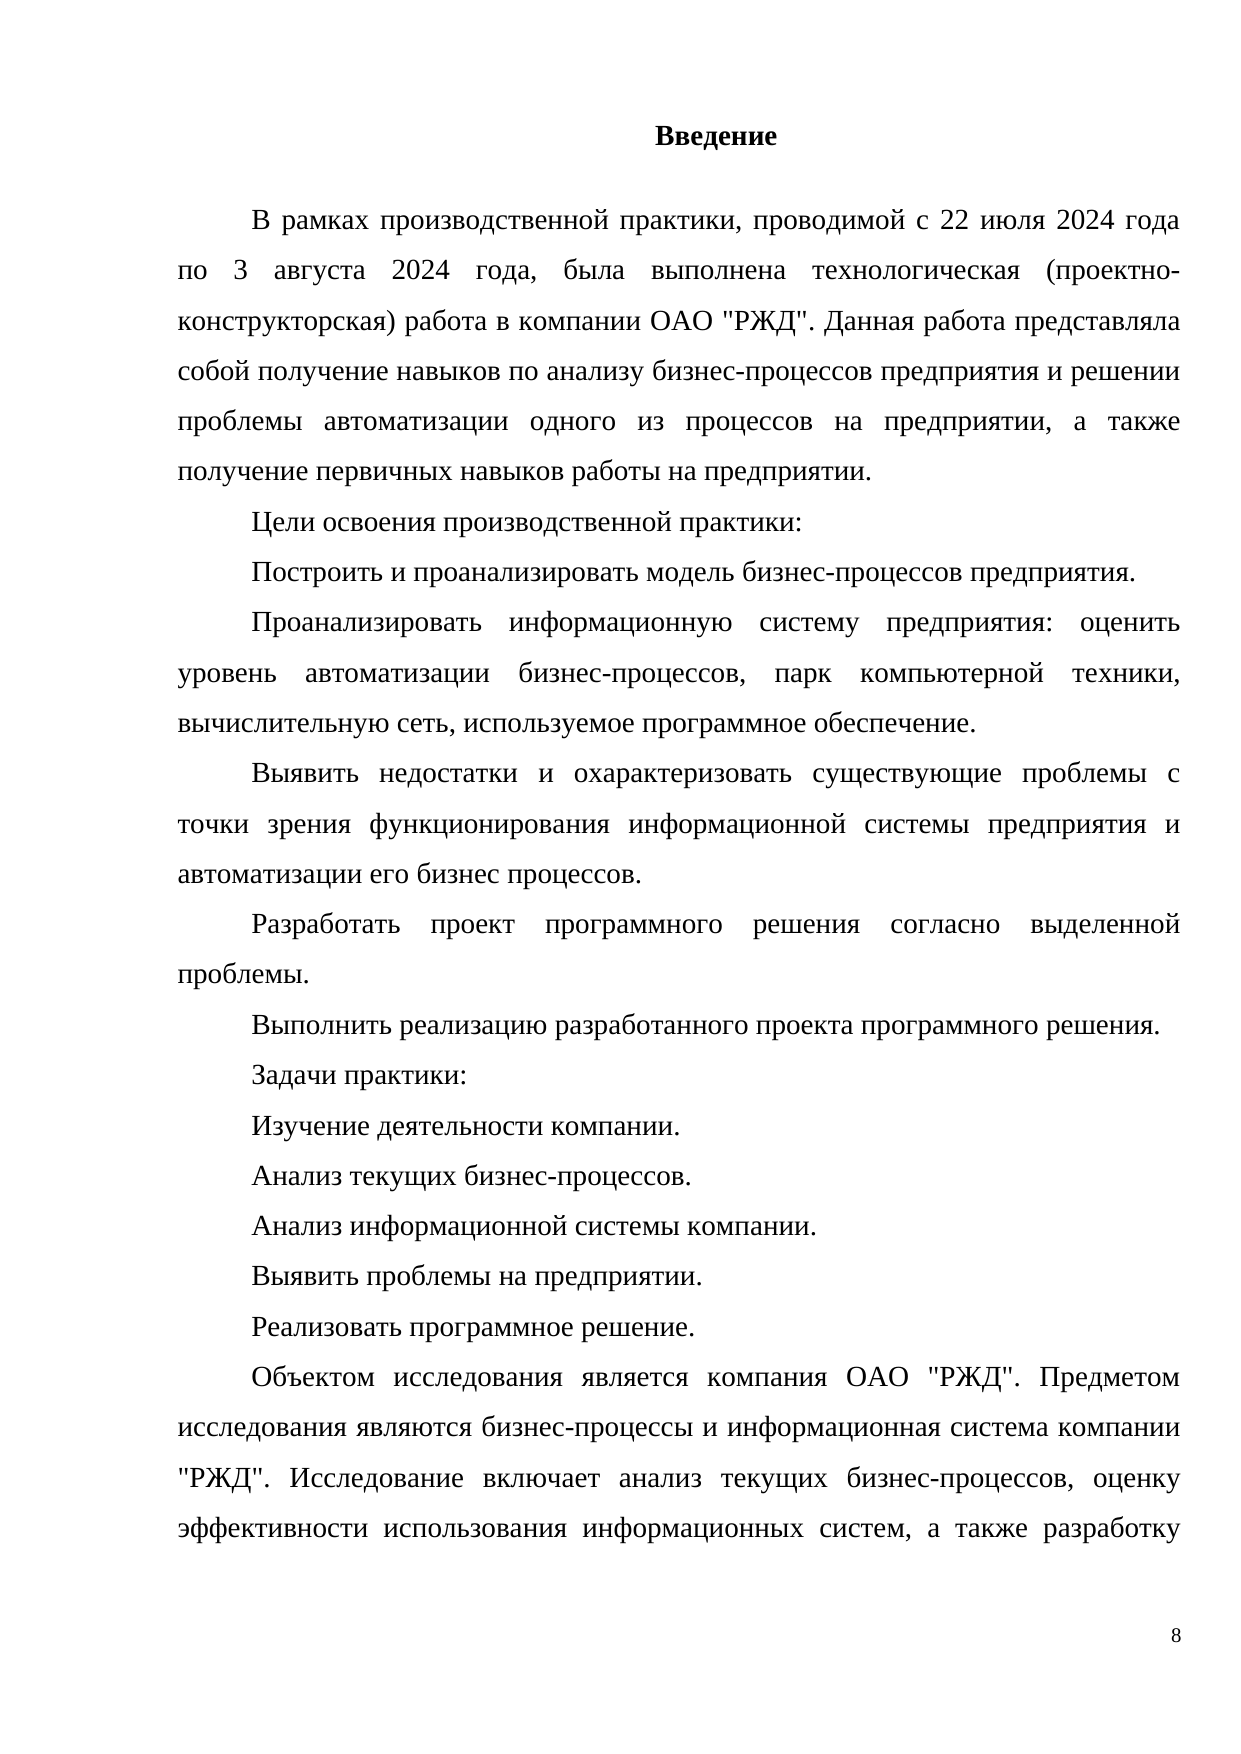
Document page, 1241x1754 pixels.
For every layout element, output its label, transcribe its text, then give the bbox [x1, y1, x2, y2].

text Задачи практики: [177, 1057, 1181, 1091]
text Проанализировать информационную систему предприятия: оценить уровень автоматизации бизнес-процессов, парк компьютерной техники, вычислительную сеть, используемое программное обеспечение. [177, 604, 1181, 739]
text Анализ текущих бизнес-процессов. [177, 1158, 1181, 1191]
text Анализ информационной системы компании. [177, 1208, 1181, 1242]
text Цели освоения производственной практики: [177, 504, 1181, 537]
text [177, 1359, 1181, 1544]
text Выявить недостатки и охарактеризовать существующие проблемы с точки зрения функционирования информационной системы предприятия и автоматизации его бизнес процессов. [177, 755, 1181, 889]
text Введение [251, 118, 1181, 152]
text Изучение деятельности компании. [177, 1108, 1181, 1141]
text Реализовать программное решение. [177, 1309, 1181, 1342]
text Выявить проблемы на предприятии. [177, 1258, 1181, 1292]
text В рамках производственной практики, проводимой с 22 июля 2024 года по 3 августа 2024 года, была выполнена технологическая (проектно-конструкторская) работа в компании ОАО "РЖД". Данная работа представляла собой получение навыков по анализу бизнес-процессов предприятия и решении проблемы автоматизации одного из процессов на предприятии, а также получение первичных навыков работы на предприятии. [177, 202, 1181, 487]
text Выполнить реализацию разработанного проекта программного решения. [177, 1007, 1181, 1041]
text Построить и проанализировать модель бизнес-процессов предприятия. [177, 554, 1181, 588]
text Разработать проект программного решения согласно выделенной проблемы. [177, 906, 1181, 990]
